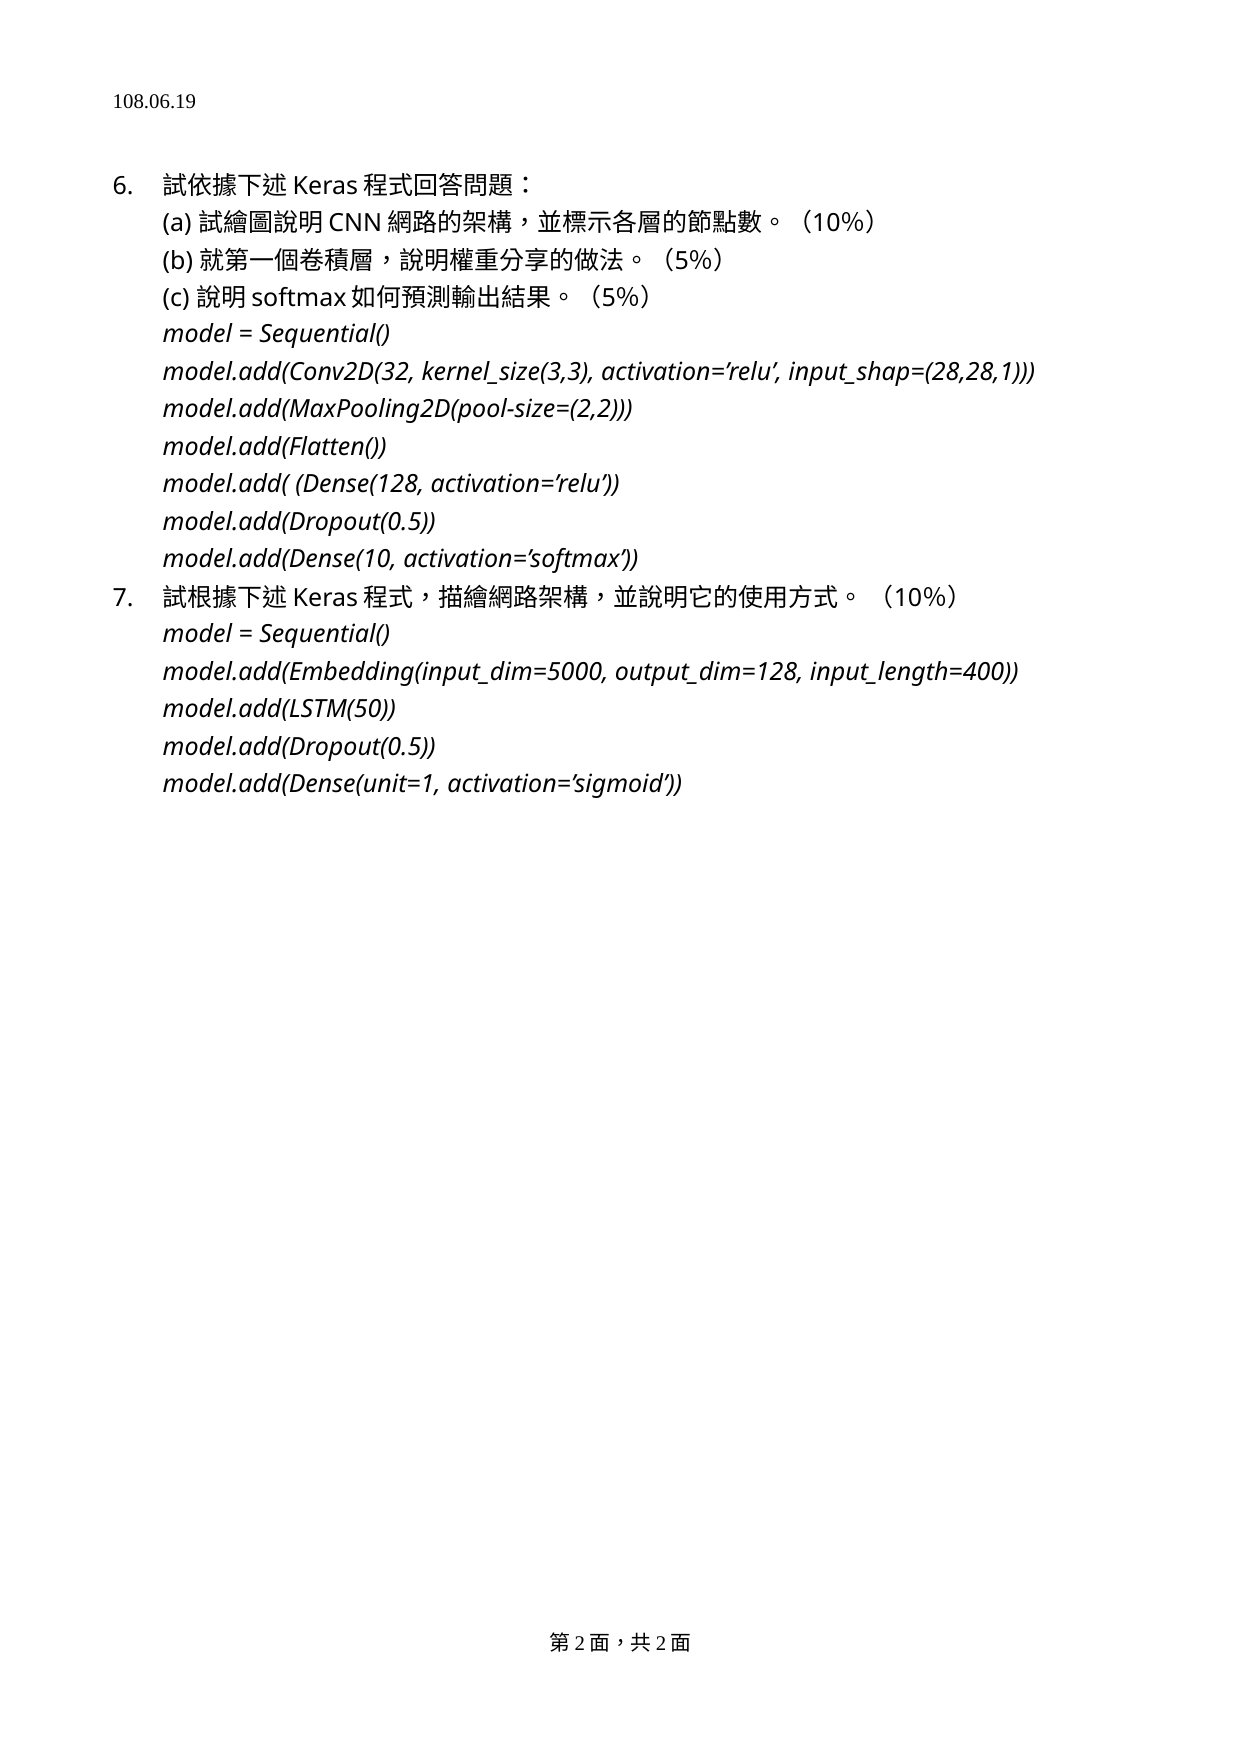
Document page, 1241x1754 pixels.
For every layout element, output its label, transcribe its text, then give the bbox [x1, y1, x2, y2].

list 試根據下述Keras程式，描繪網路架構，並說明它的使用方式。 （10％） model = Sequential() model.add(Embedding(input_dim=5000, output_dim=128, input_length=400)) model.add(LSTM(50)) model.add(Dropout(0.5)) model.add(Dense(unit=1, activation=’sigmoid’)) [112, 577, 1128, 802]
list 試依據下述Keras程式回答問題： (a) 試繪圖說明CNN網路的架構，並標示各層的節點數。（10％） (b) 就第一個卷積層，說明權重分享的做法。（5％） (c) 說明softmax如何預測輸出結果。（5％） model = Sequential() model.add(Conv2D(32, kernel_size(3,3), activation=’relu’, input_shap=(28,28,1))) model.add(MaxPooling2D(pool-size=(2,2))) model.add(Flatten()) model.add( (Dense(128, activation=’relu’)) model.add(Dropout(0.5)) model.add(Dense(10, activation=’softmax’)) [112, 164, 1128, 577]
